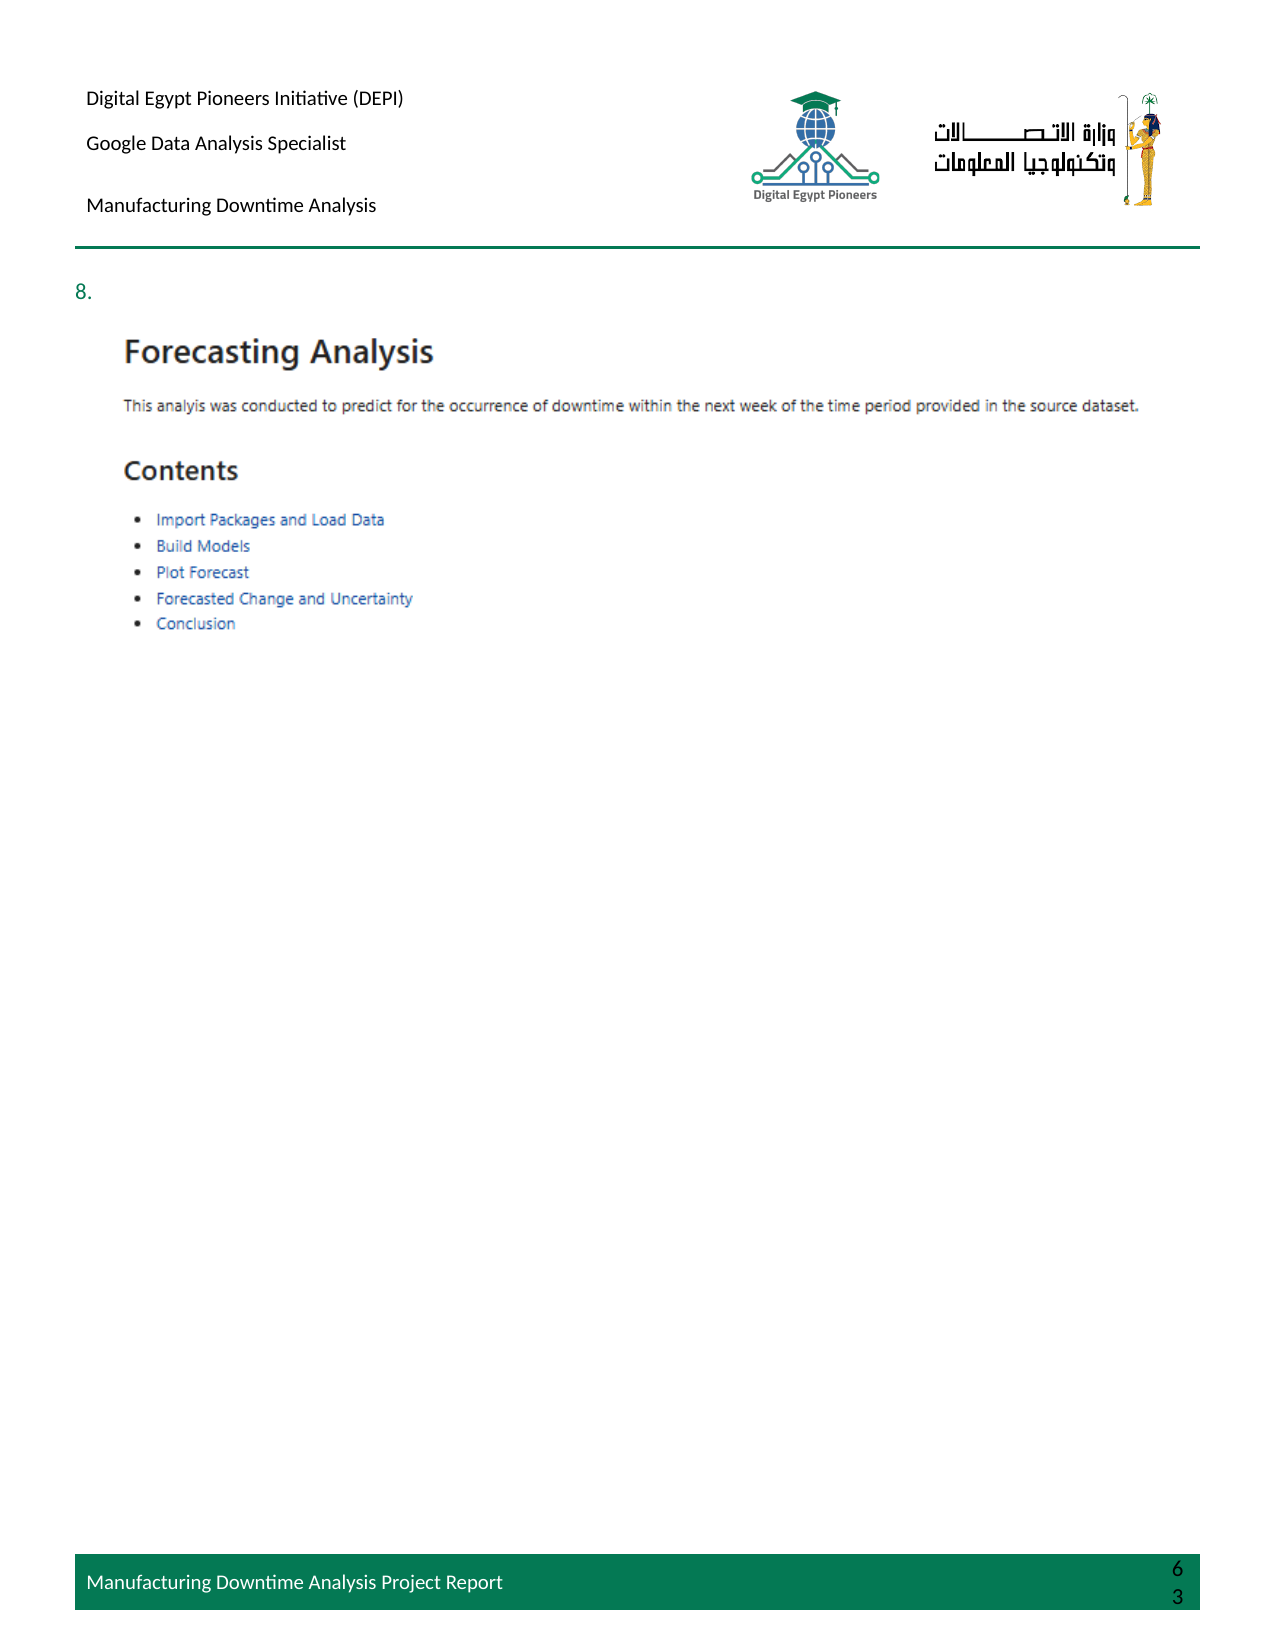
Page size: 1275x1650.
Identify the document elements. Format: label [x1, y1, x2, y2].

picture [751, 88, 880, 207]
picture [915, 75, 1176, 221]
picture [75, 318, 1200, 650]
